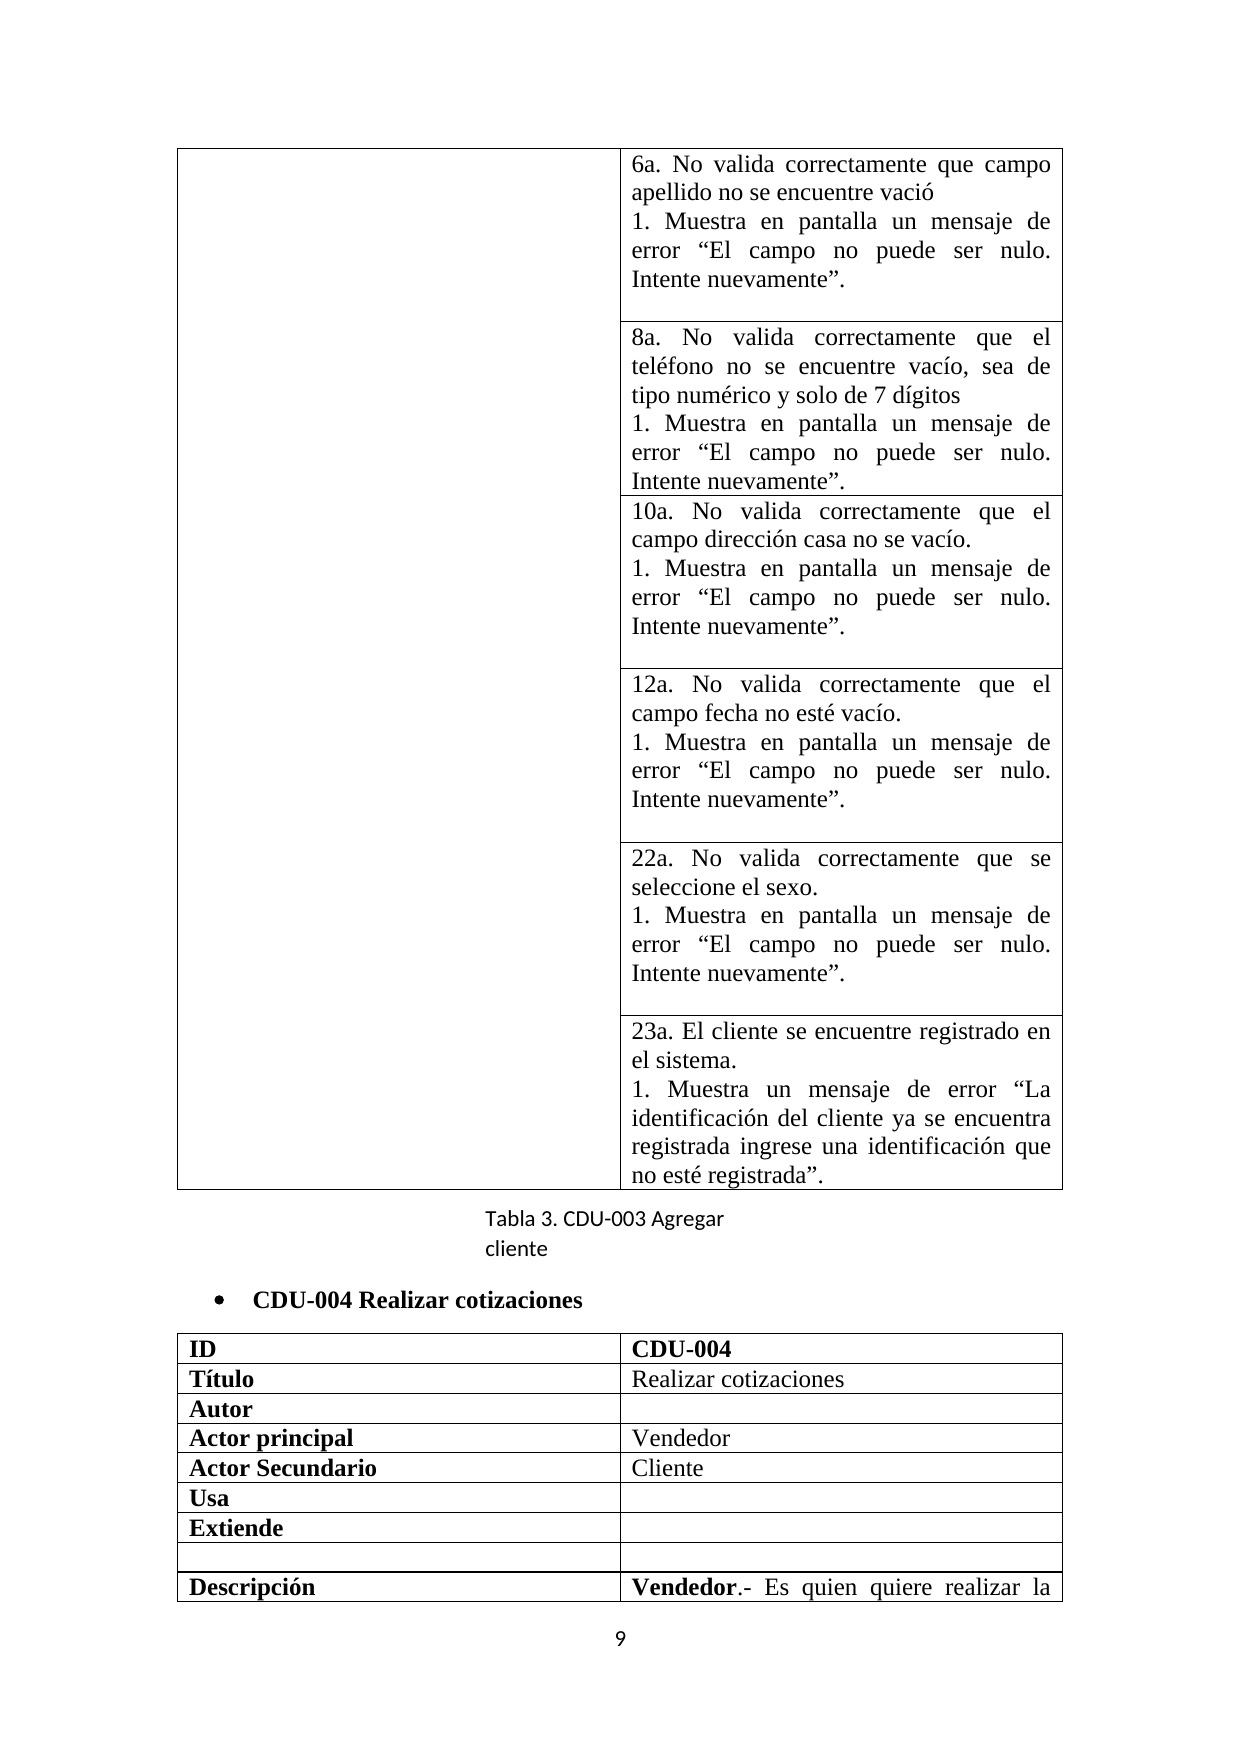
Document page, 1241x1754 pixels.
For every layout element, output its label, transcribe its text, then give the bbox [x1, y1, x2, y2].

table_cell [621, 1573, 1062, 1601]
table_cell Extiende [178, 1513, 620, 1542]
table_cell [621, 1513, 1062, 1542]
table_header CDU-004 [621, 1334, 1062, 1363]
table_cell [621, 1543, 1062, 1571]
table_cell Cliente [621, 1453, 1062, 1482]
table_cell 8a. No valida correctamente que el teléfono no se encuentre vacío, sea de tipo numérico y solo de 7 dígitos 1. Muestra en pantalla un mensaje de error “El campo no puede ser nulo. Intente nuevamente”. [621, 322, 1062, 495]
table_cell Actor Secundario [178, 1453, 620, 1482]
table_cell 10a. No valida correctamente que el campo dirección casa no se vacío. 1. Muestra en pantalla un mensaje de error “El campo no puede ser nulo. Intente nuevamente”. [621, 496, 1062, 668]
table_cell 22a. No valida correctamente que se seleccione el sexo. 1. Muestra en pantalla un mensaje de error “El campo no puede ser nulo. Intente nuevamente”. [621, 843, 1062, 1015]
table_cell Usa [178, 1483, 620, 1512]
table_cell Autor [178, 1394, 620, 1422]
table_cell Descripción [178, 1573, 620, 1601]
table_cell [621, 1483, 1062, 1512]
table_cell [621, 1394, 1062, 1422]
list CDU-004 Realizar cotizaciones [215, 1285, 1063, 1314]
table_cell [178, 1543, 620, 1571]
table_cell Realizar cotizaciones [621, 1364, 1062, 1393]
table_cell Título [178, 1364, 620, 1393]
table_cell 12a. No valida correctamente que el campo fecha no esté vacío. 1. Muestra en pantalla un mensaje de error “El campo no puede ser nulo. Intente nuevamente”. [621, 669, 1062, 842]
table_cell Actor principal [178, 1424, 620, 1452]
table_header ID [178, 1334, 620, 1363]
table_cell 6a. No valida correctamente que campo apellido no se encuentre vació 1. Muestra en pantalla un mensaje de error “El campo no puede ser nulo. Intente nuevamente”. [621, 149, 1062, 321]
table_cell Vendedor [621, 1424, 1062, 1452]
table_cell 23a. El cliente se encuentre registrado en el sistema. 1. Muestra un mensaje de error “La identificación del cliente ya se encuentra registrada ingrese una identificación que no esté registrada”. [621, 1016, 1062, 1189]
